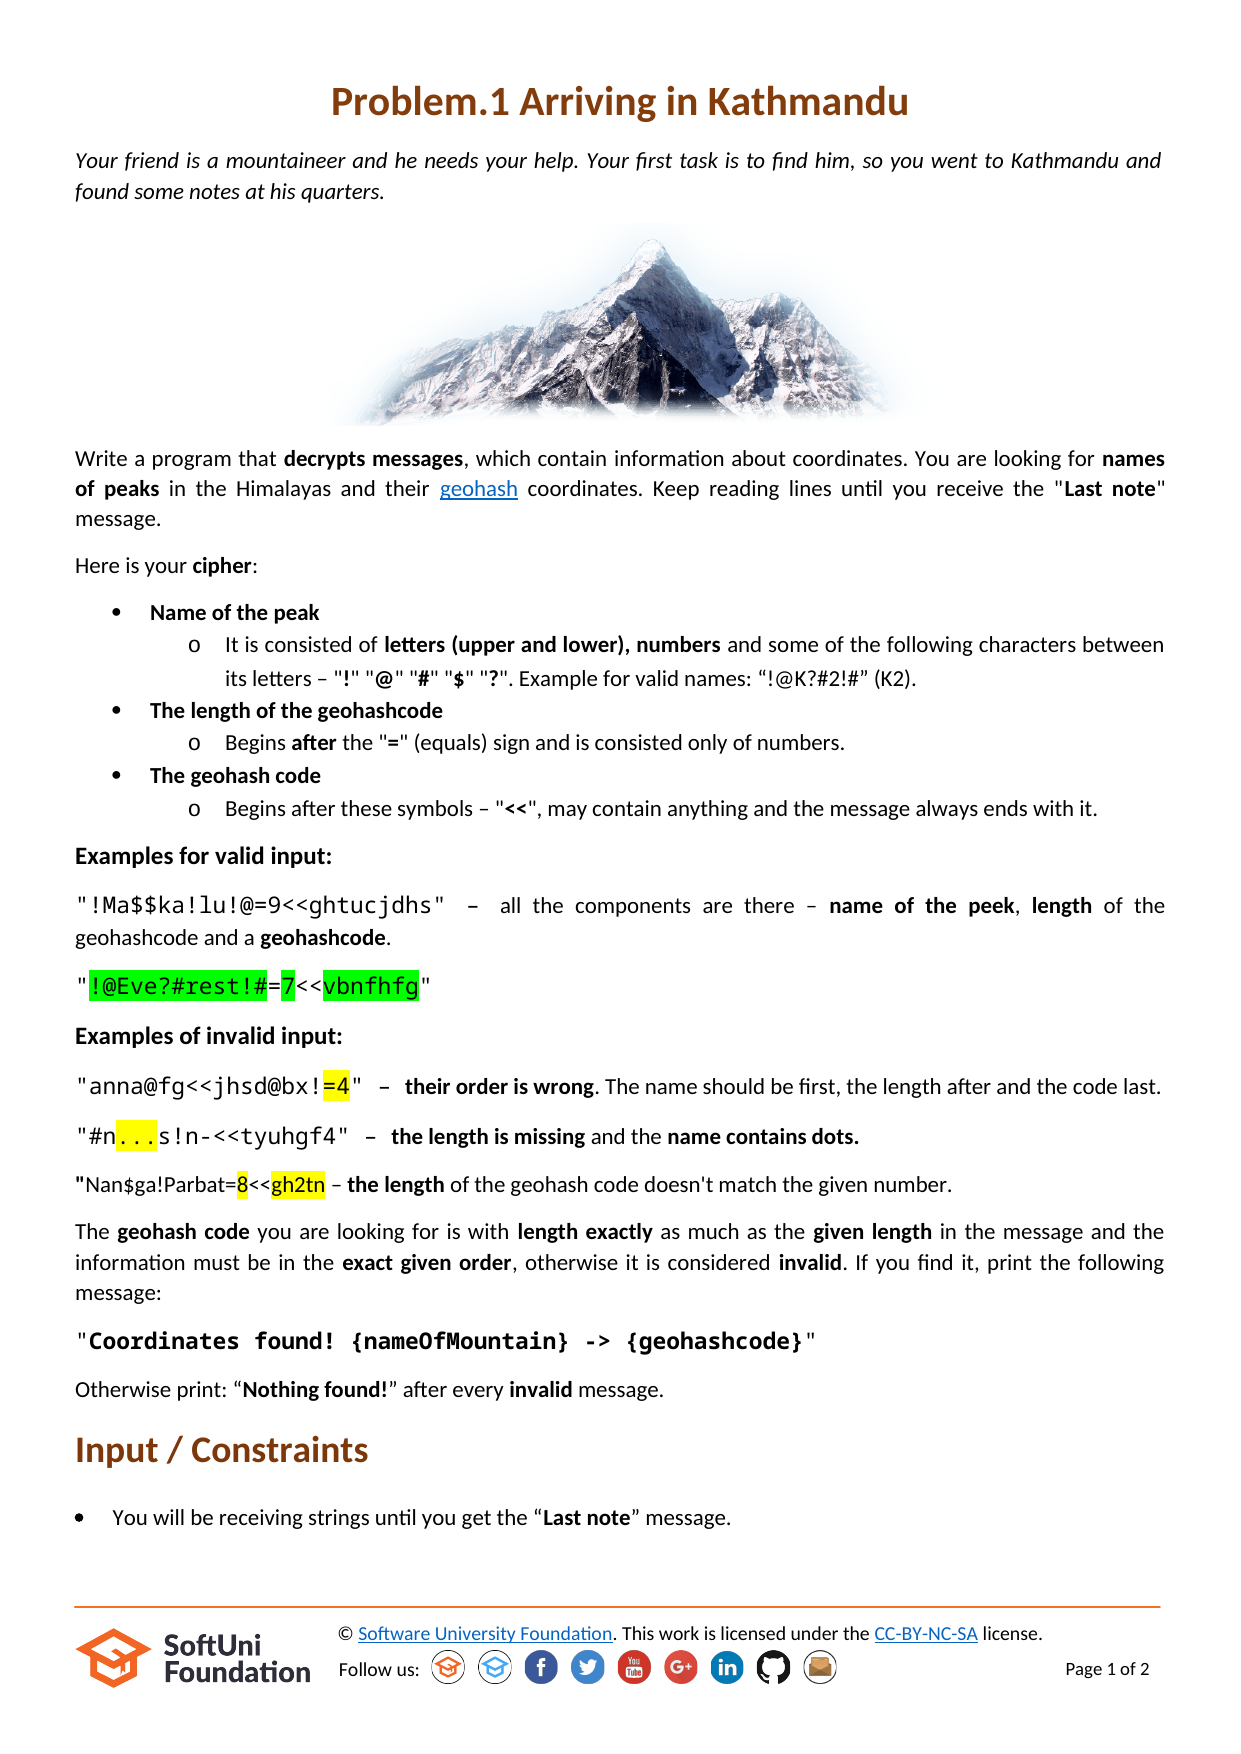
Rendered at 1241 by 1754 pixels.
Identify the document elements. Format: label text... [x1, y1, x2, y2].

list Begins after the "=" (equals) sign and is consisted only of numbers. [187, 728, 1165, 757]
picture [711, 1651, 720, 1659]
list The geohash code [112, 762, 1165, 790]
picture [664, 1650, 698, 1684]
text Examples of invalid input: [75, 1020, 1165, 1051]
text Write a program that decrypts messages, which contain information about coordinates. You are looking for names of peaks in the Himalayas and their geohash coordinates. Keep reading lines until you receive the "Last note" message. [75, 444, 1165, 532]
list Name of the peak [112, 598, 1165, 626]
list The length of the geohashcode [112, 696, 1165, 724]
text "Nan$ga!Parbat=8<<gh2tn – the length of the geohash code doesn't match the given number. [325, 1171, 1165, 1199]
picture [431, 1650, 465, 1684]
picture [756, 1650, 790, 1684]
text Examples for valid input: [75, 840, 1165, 870]
text Otherwise print: “Nothing found!” after every invalid message. [75, 1375, 1165, 1403]
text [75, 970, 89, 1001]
text The geohash code you are looking for is with length exactly as much as the given length in the message and the information must be in the exact given order, otherwise it is considered invalid. If you find it, print the following message: [75, 1217, 1165, 1306]
picture [725, 1665, 736, 1675]
text "!Ma$$ka!lu!@=9<<ghtucjdhs" – all the components are there – name of the peek, length of the geohashcode and a geohashcode. [75, 889, 1165, 951]
text "#n...s!n-<<tyuhgf4" – the length is missing and the name contains dots. [157, 1120, 1165, 1151]
picture [803, 1650, 837, 1684]
subtitle Input / Constraints [75, 1426, 1165, 1472]
picture [734, 1674, 744, 1684]
list It is consisted of letters (upper and lower), numbers and some of the following characters between its letters – "!" "@" "#" "$" "?". Example for valid names: “!@K?#2!#” (K2). [187, 630, 1165, 692]
text "anna@fg<<jhsd@bx!=4" – their order is wrong. The name should be first, the length after and the code last. [350, 1070, 1165, 1101]
picture [75, 1628, 310, 1688]
picture [295, 223, 945, 426]
picture [617, 1650, 651, 1684]
text Problem.1 Arriving in Kathmandu [75, 75, 1165, 126]
text "anna@fg<<jhsd@bx!=4" – their order is wrong. The name should be first, the length after and the code last. [75, 1070, 323, 1101]
picture [711, 1676, 720, 1684]
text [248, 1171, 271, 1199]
picture [478, 1650, 512, 1684]
text Here is your cipher: [75, 551, 1165, 579]
list Begins after these symbols – "<<", may contain anything and the message always ends with it. [187, 794, 1165, 823]
picture [524, 1650, 558, 1684]
picture [571, 1650, 605, 1684]
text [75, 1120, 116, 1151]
list You will be receiving strings until you get the “Last note” message. [75, 1503, 1165, 1531]
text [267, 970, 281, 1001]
text Your friend is a mountaineer and he needs your help. Your first task is to find him, so you went to Kathmandu and found some notes at his quarters. [75, 147, 1165, 205]
text "!@Eve?#rest!#=7<<vbnfhfg" [419, 970, 1165, 1001]
text "Coordinates found! {nameOfMountain} -> {geohashcode}" [75, 1325, 1165, 1356]
picture [734, 1651, 744, 1661]
